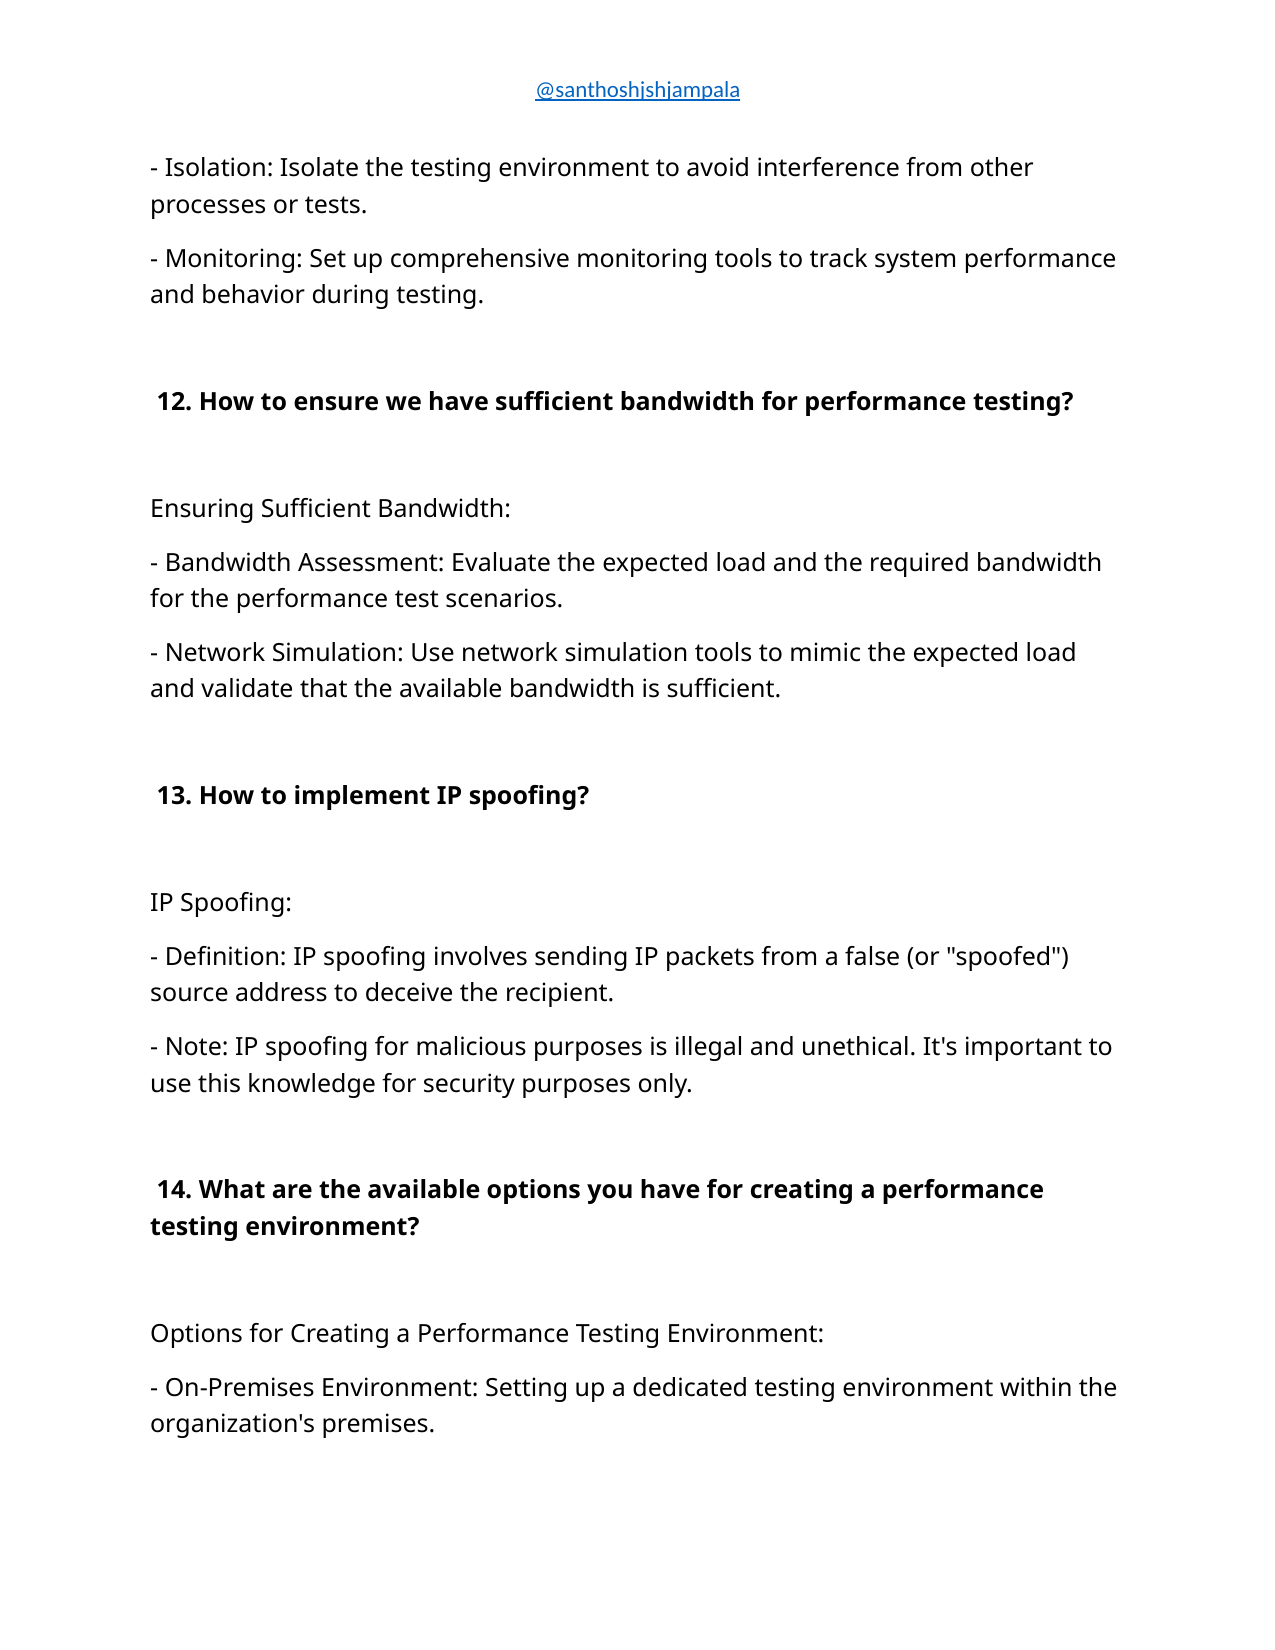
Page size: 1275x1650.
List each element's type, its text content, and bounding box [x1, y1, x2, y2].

text - Definition: IP spoofing involves sending IP packets from a false (or "spoofed") source address to deceive the recipient. [150, 938, 1125, 1009]
text - Isolation: Isolate the testing environment to avoid interference from other processes or tests. [150, 150, 1125, 221]
text 12. How to ensure we have sufficient bandwidth for performance testing? [150, 384, 1125, 418]
text 13. How to implement IP spoofing? [150, 778, 1125, 812]
text - Monitoring: Set up comprehensive monitoring tools to track system performance and behavior during testing. [150, 240, 1125, 311]
text Ensuring Sufficient Bandwidth: [150, 491, 1125, 525]
text Options for Creating a Performance Testing Environment: [150, 1316, 1125, 1350]
text IP Spoofing: [150, 885, 1125, 919]
text - Network Simulation: Use network simulation tools to mimic the expected load and validate that the available bandwidth is sufficient. [150, 634, 1125, 705]
text - Note: IP spoofing for malicious purposes is illegal and unethical. It's important to use this knowledge for security purposes only. [150, 1028, 1125, 1099]
text 14. What are the available options you have for creating a performance testing environment? [150, 1172, 1125, 1243]
text - Bandwidth Assessment: Evaluate the expected load and the required bandwidth for the performance test scenarios. [150, 544, 1125, 615]
text - On-Premises Environment: Setting up a dedicated testing environment within the organization's premises. [150, 1369, 1125, 1440]
